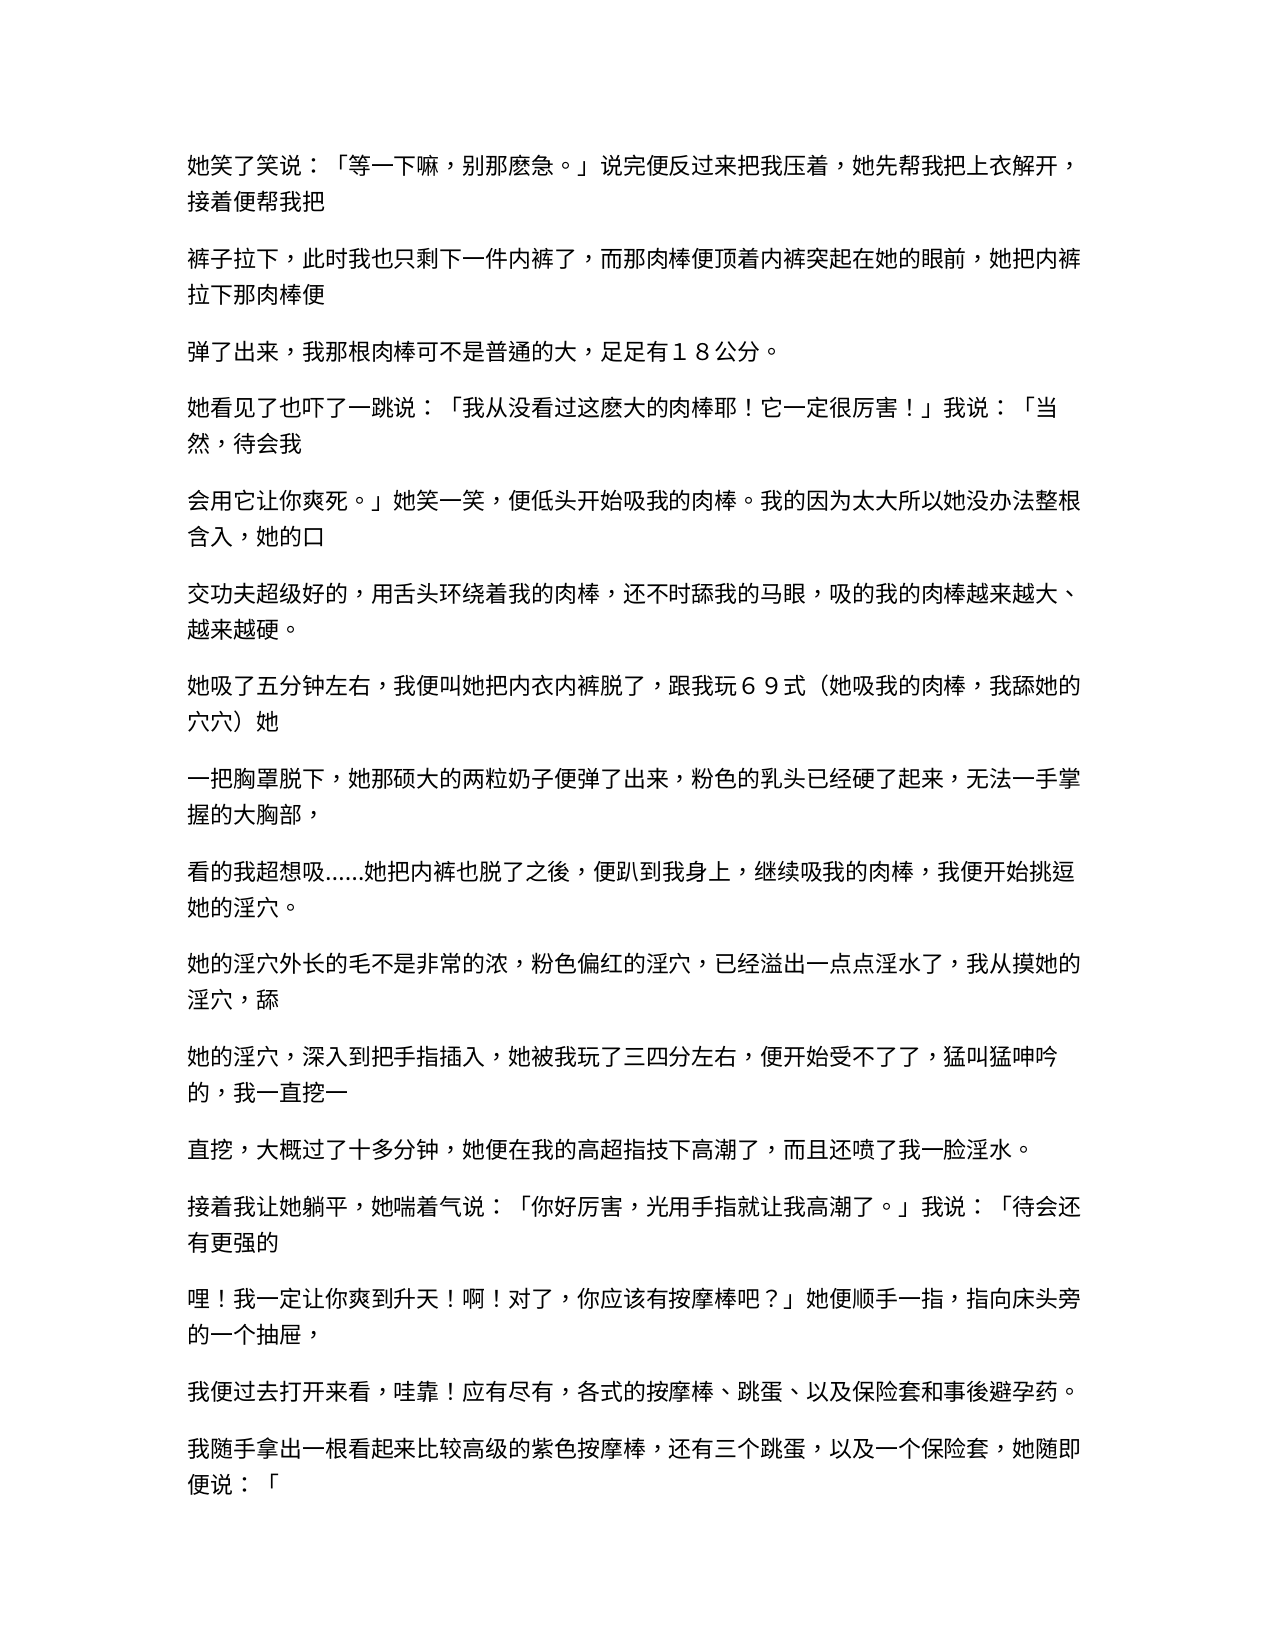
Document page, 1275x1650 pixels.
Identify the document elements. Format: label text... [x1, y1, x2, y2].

text 看的我超想吸……她把内裤也脱了之後，便趴到我身上，继续吸我的肉棒，我便开始挑逗她的淫穴。 [187, 856, 1087, 923]
text 交功夫超级好的，用舌头环绕着我的肉棒，还不时舔我的马眼，吸的我的肉棒越来越大、越来越硬。 [187, 578, 1087, 645]
text 我随手拿出一根看起来比较高级的紫色按摩棒，还有三个跳蛋，以及一个保险套，她随即便说：「 [187, 1433, 1087, 1500]
text 直挖，大概过了十多分钟，她便在我的高超指技下高潮了，而且还喷了我一脸淫水。 [187, 1134, 1087, 1165]
text 接着我让她躺平，她喘着气说：「你好厉害，光用手指就让我高潮了。」我说：「待会还有更强的 [187, 1191, 1087, 1258]
text 哩！我一定让你爽到升天！啊！对了，你应该有按摩棒吧？」她便顺手一指，指向床头旁的一个抽屉， [187, 1283, 1087, 1351]
text 她吸了五分钟左右，我便叫她把内衣内裤脱了，跟我玩６９式（她吸我的肉棒，我舔她的穴穴）她 [187, 670, 1087, 737]
text 裤子拉下，此时我也只剩下一件内裤了，而那肉棒便顶着内裤突起在她的眼前，她把内裤拉下那肉棒便 [187, 243, 1087, 310]
text 她的淫穴，深入到把手指插入，她被我玩了三四分左右，便开始受不了了，猛叫猛呻吟的，我一直挖一 [187, 1041, 1087, 1108]
text 她笑了笑说：「等一下嘛，别那麽急。」说完便反过来把我压着，她先帮我把上衣解开，接着便帮我把 [187, 150, 1087, 217]
text 我便过去打开来看，哇靠！应有尽有，各式的按摩棒、跳蛋、以及保险套和事後避孕药。 [187, 1376, 1087, 1407]
text 她的淫穴外长的毛不是非常的浓，粉色偏红的淫穴，已经溢出一点点淫水了，我从摸她的淫穴，舔 [187, 948, 1087, 1016]
text 弹了出来，我那根肉棒可不是普通的大，足足有１８公分。 [187, 335, 1087, 367]
text 会用它让你爽死。」她笑一笑，便低头开始吸我的肉棒。我的因为太大所以她没办法整根含入，她的口 [187, 485, 1087, 552]
text 一把胸罩脱下，她那硕大的两粒奶子便弹了出来，粉色的乳头已经硬了起来，无法一手掌握的大胸部， [187, 763, 1087, 830]
text 她看见了也吓了一跳说：「我从没看过这麽大的肉棒耶！它一定很厉害！」我说：「当然，待会我 [187, 392, 1087, 459]
